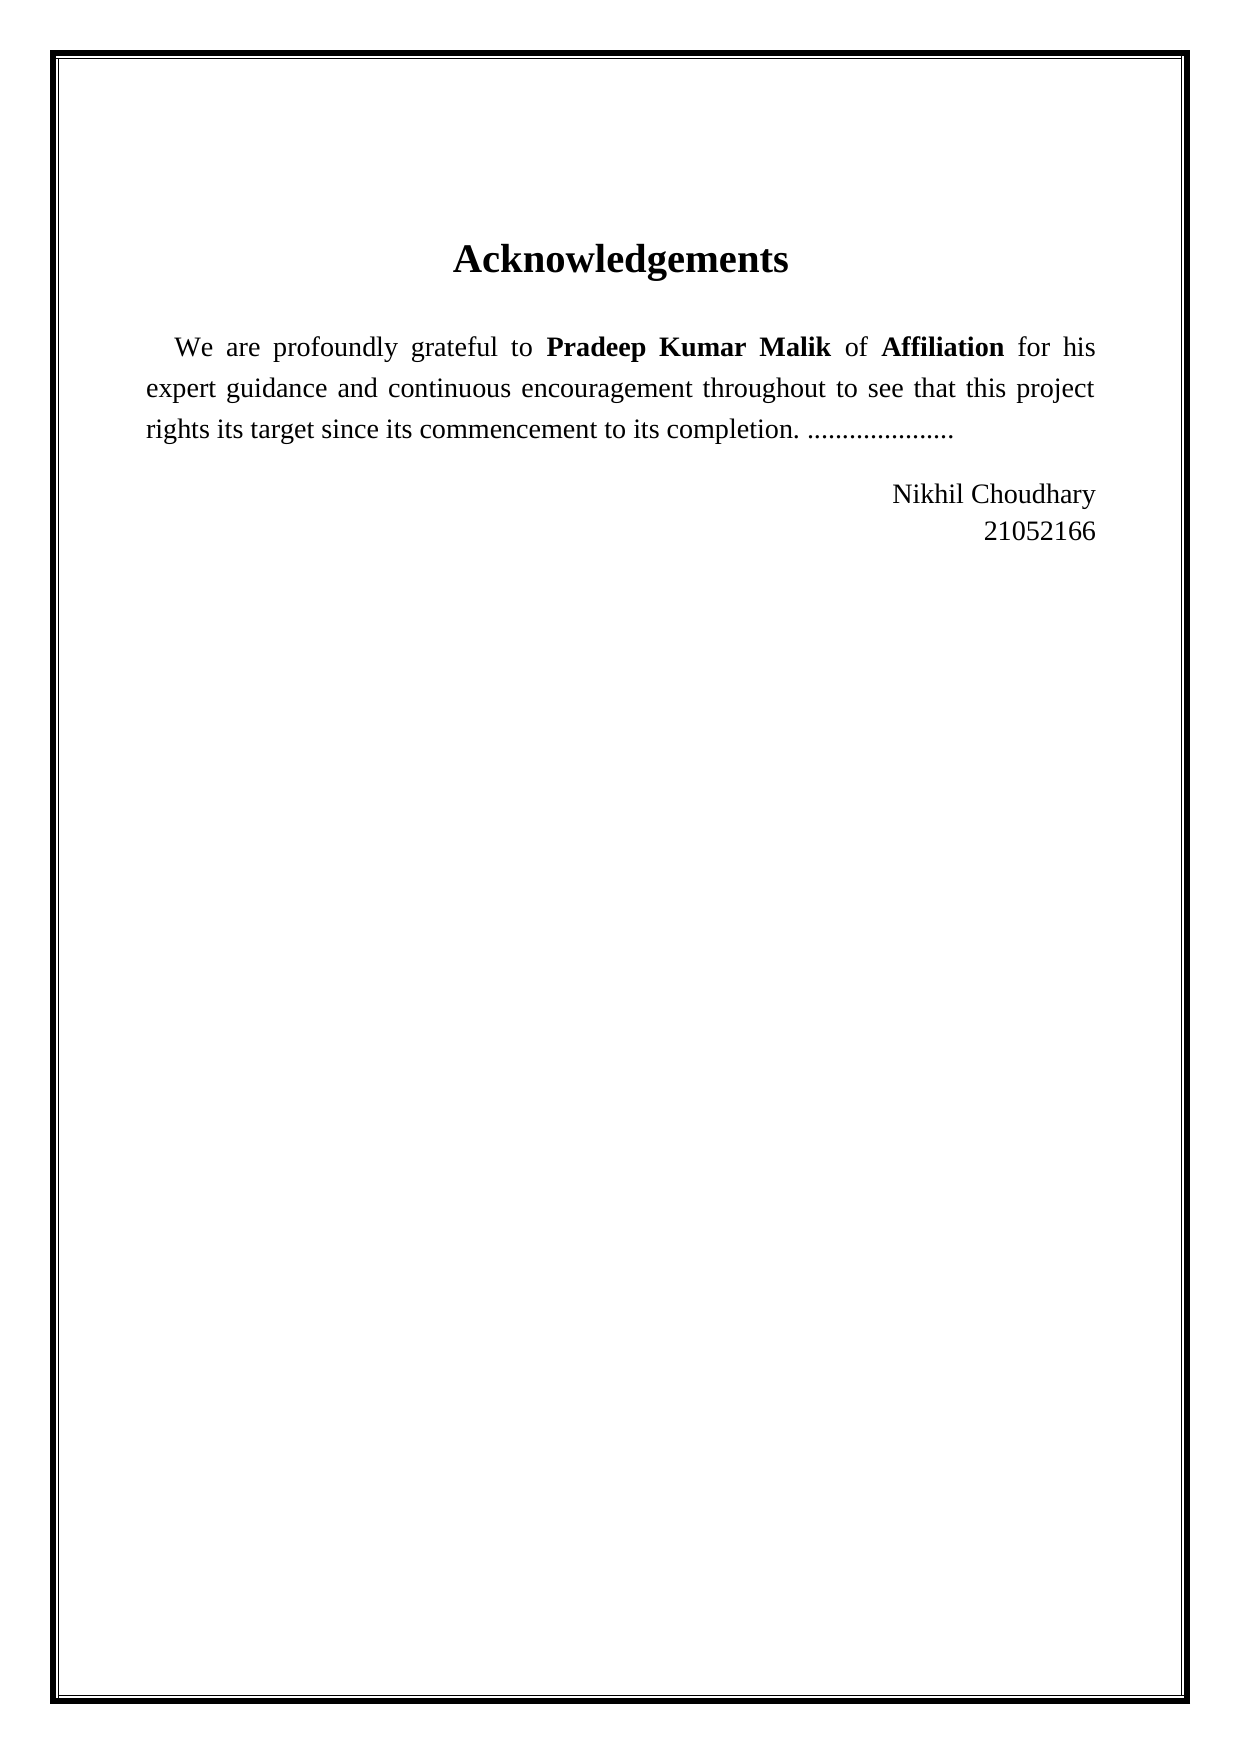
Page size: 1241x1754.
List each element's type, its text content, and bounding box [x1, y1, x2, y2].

text 21052166 [342, 514, 1096, 546]
text Acknowledgements [146, 235, 1096, 281]
text Nikhil Choudhary [342, 477, 1096, 509]
text We are profoundly grateful to Pradeep Kumar Malik of Affiliation for his expert guidance and continuous encouragement throughout to see that this project rights its target since its commencement to its completion. ..................... [146, 329, 1096, 444]
